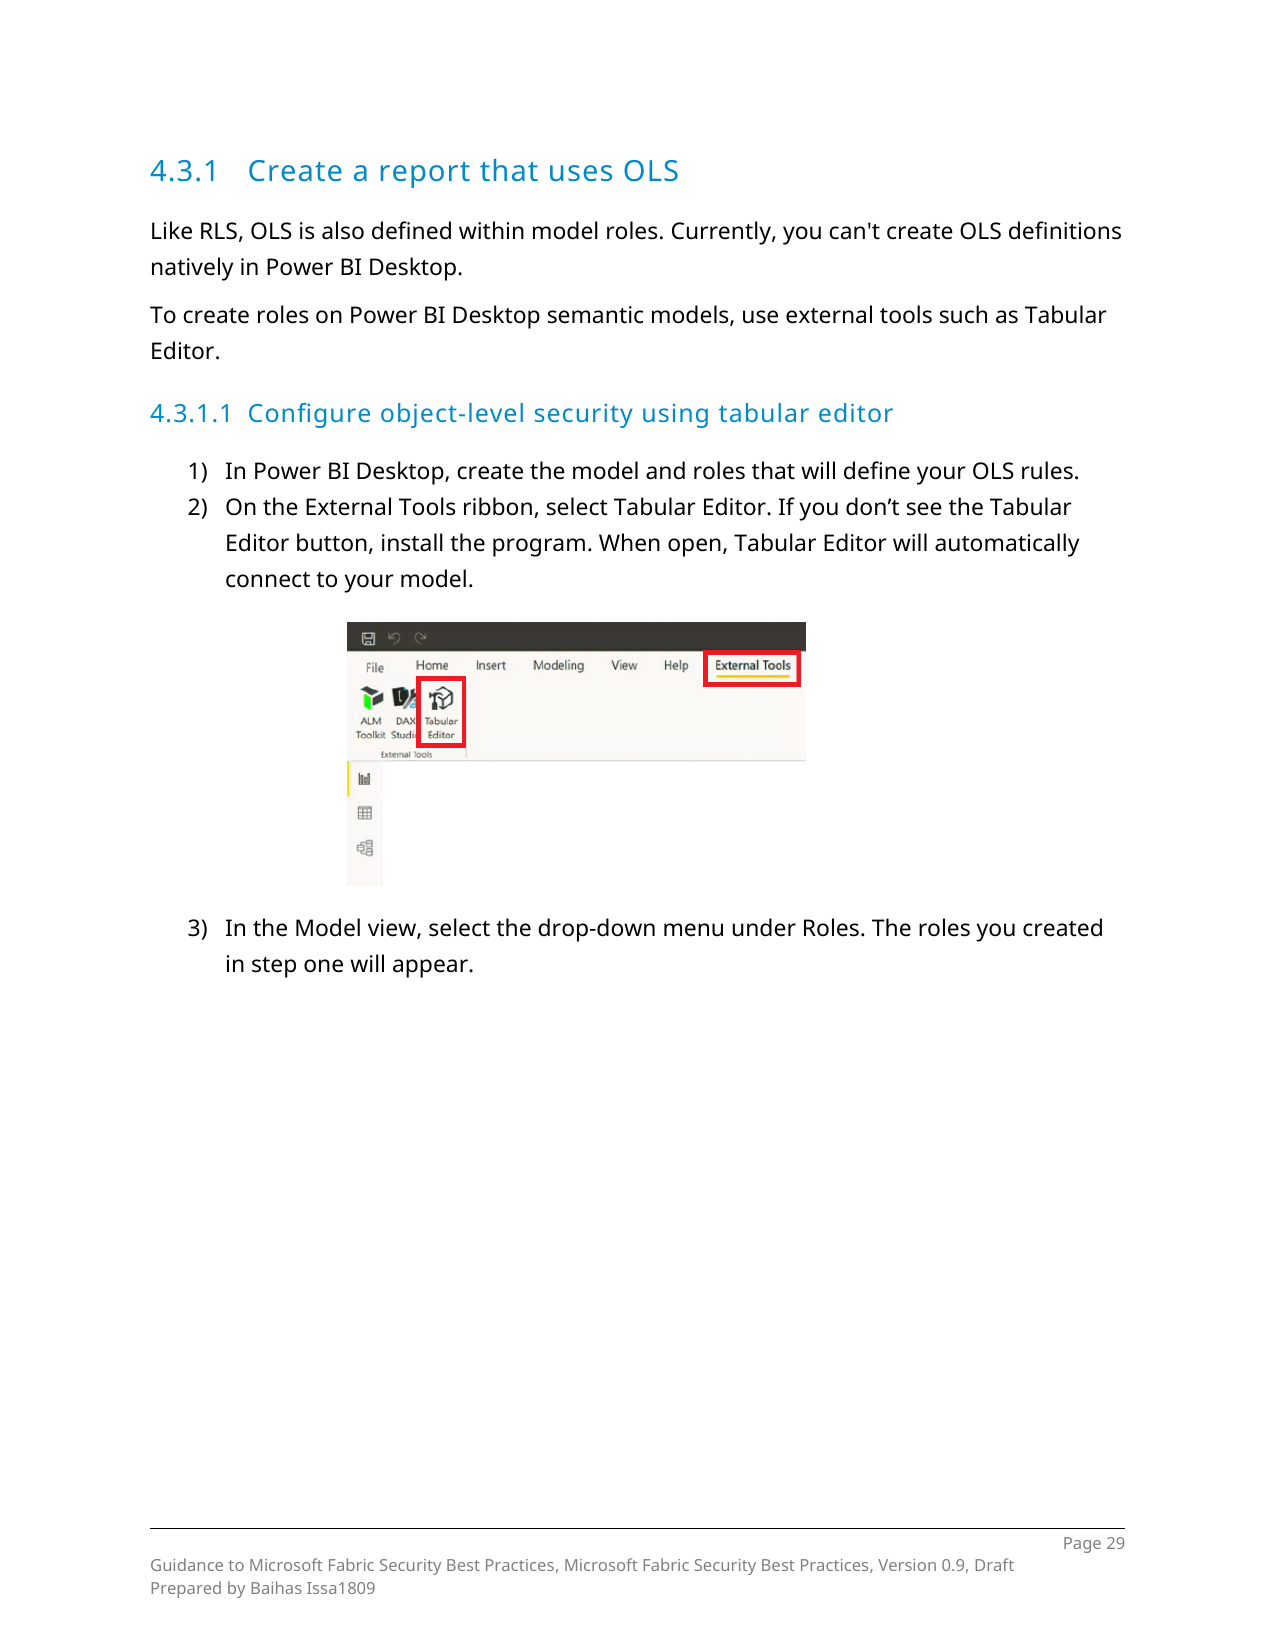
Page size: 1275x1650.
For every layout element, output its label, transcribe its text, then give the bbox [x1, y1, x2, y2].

subtitle Create a report that uses OLS [150, 150, 1125, 190]
text Like RLS, OLS is also defined within model roles. Currently, you can't create OLS definitions natively in Power BI Desktop. [150, 215, 1125, 282]
list In Power BI Desktop, create the model and roles that will define your OLS rules. [187, 455, 1125, 486]
picture [336, 611, 939, 895]
list On the External Tools ribbon, select Tabular Editor. If you don’t see the Tabular Editor button, install the program. When open, Tabular Editor will automatically connect to your model. [187, 491, 1125, 594]
text To create roles on Power BI Desktop semantic models, use external tools such as Tabular Editor. [150, 299, 1125, 366]
subtitle Configure object-level security using tabular editor [150, 396, 1125, 430]
list In the Model view, select the drop-down menu under Roles. The roles you created in step one will appear. [187, 912, 1125, 979]
